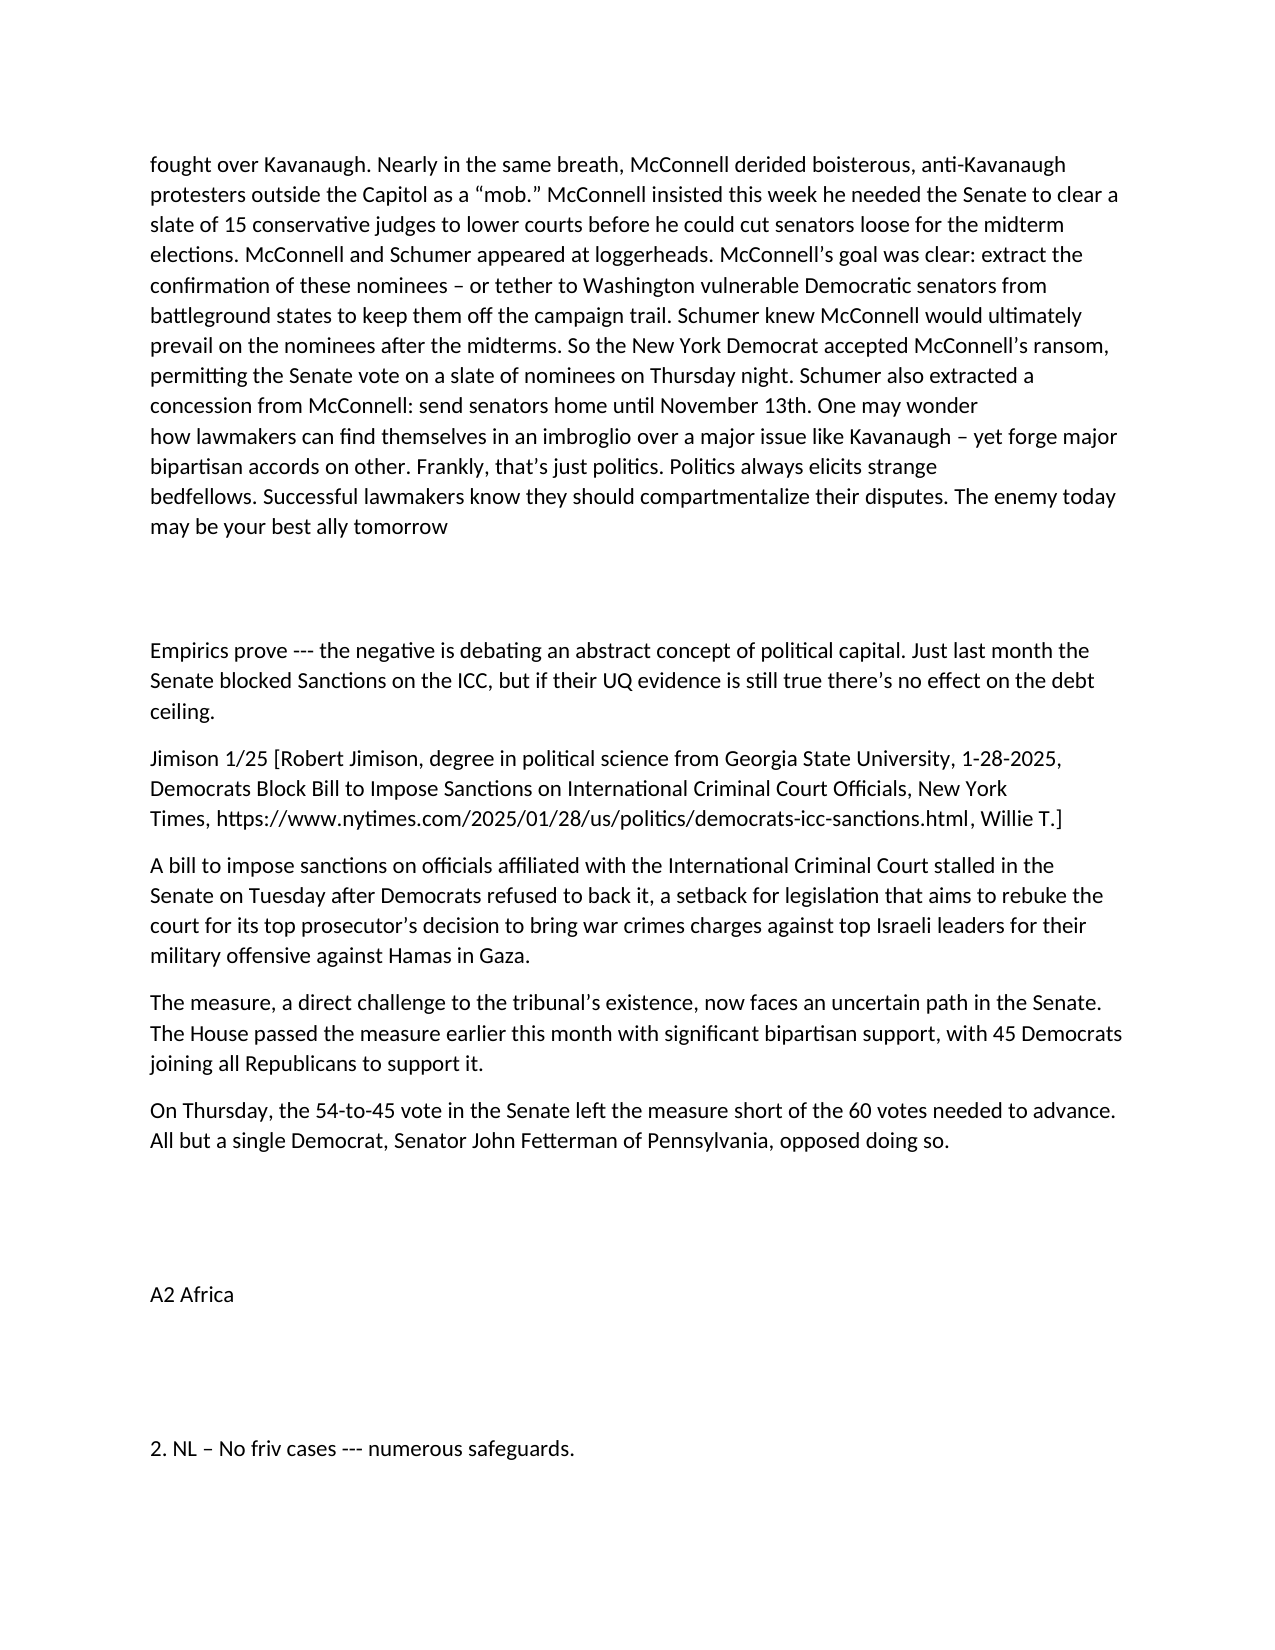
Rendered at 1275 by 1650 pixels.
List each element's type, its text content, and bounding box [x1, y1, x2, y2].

text The measure, a direct challenge to the tribunal’s existence, now faces an uncertain path in the Senate. The House passed the measure earlier this month with significant bipartisan support, with 45 Democrats joining all Republicans to support it. [150, 988, 1125, 1077]
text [150, 150, 1125, 541]
text 2. NL – No friv cases --- numerous safeguards. [150, 1434, 1125, 1462]
text Jimison 1/25 [Robert Jimison, degree in political science from Georgia State University, 1-28-2025, Democrats Block Bill to Impose Sanctions on International Criminal Court Officials, New York Times, https://www.nytimes.com/2025/01/28/us/politics/democrats-icc-sanctions.html, Willie T.] [150, 744, 1125, 832]
text On Thursday, the 54-to-45 vote in the Senate left the measure short of the 60 votes needed to advance. All but a single Democrat, Senator John Fetterman of Pennsylvania, opposed doing so. [150, 1096, 1125, 1154]
text A bill to impose sanctions on officials affiliated with the International Criminal Court stalled in the Senate on Tuesday after Democrats refused to back it, a setback for legislation that aims to rebuke the court for its top prosecutor’s decision to bring war crimes charges against top Israeli leaders for their military offensive against Hamas in Gaza. [150, 851, 1125, 970]
text A2 Africa [150, 1280, 1125, 1308]
text Empirics prove --- the negative is debating an abstract concept of political capital. Just last month the Senate blocked Sanctions on the ICC, but if their UQ evidence is still true there’s no effect on the debt ceiling. [150, 636, 1125, 725]
